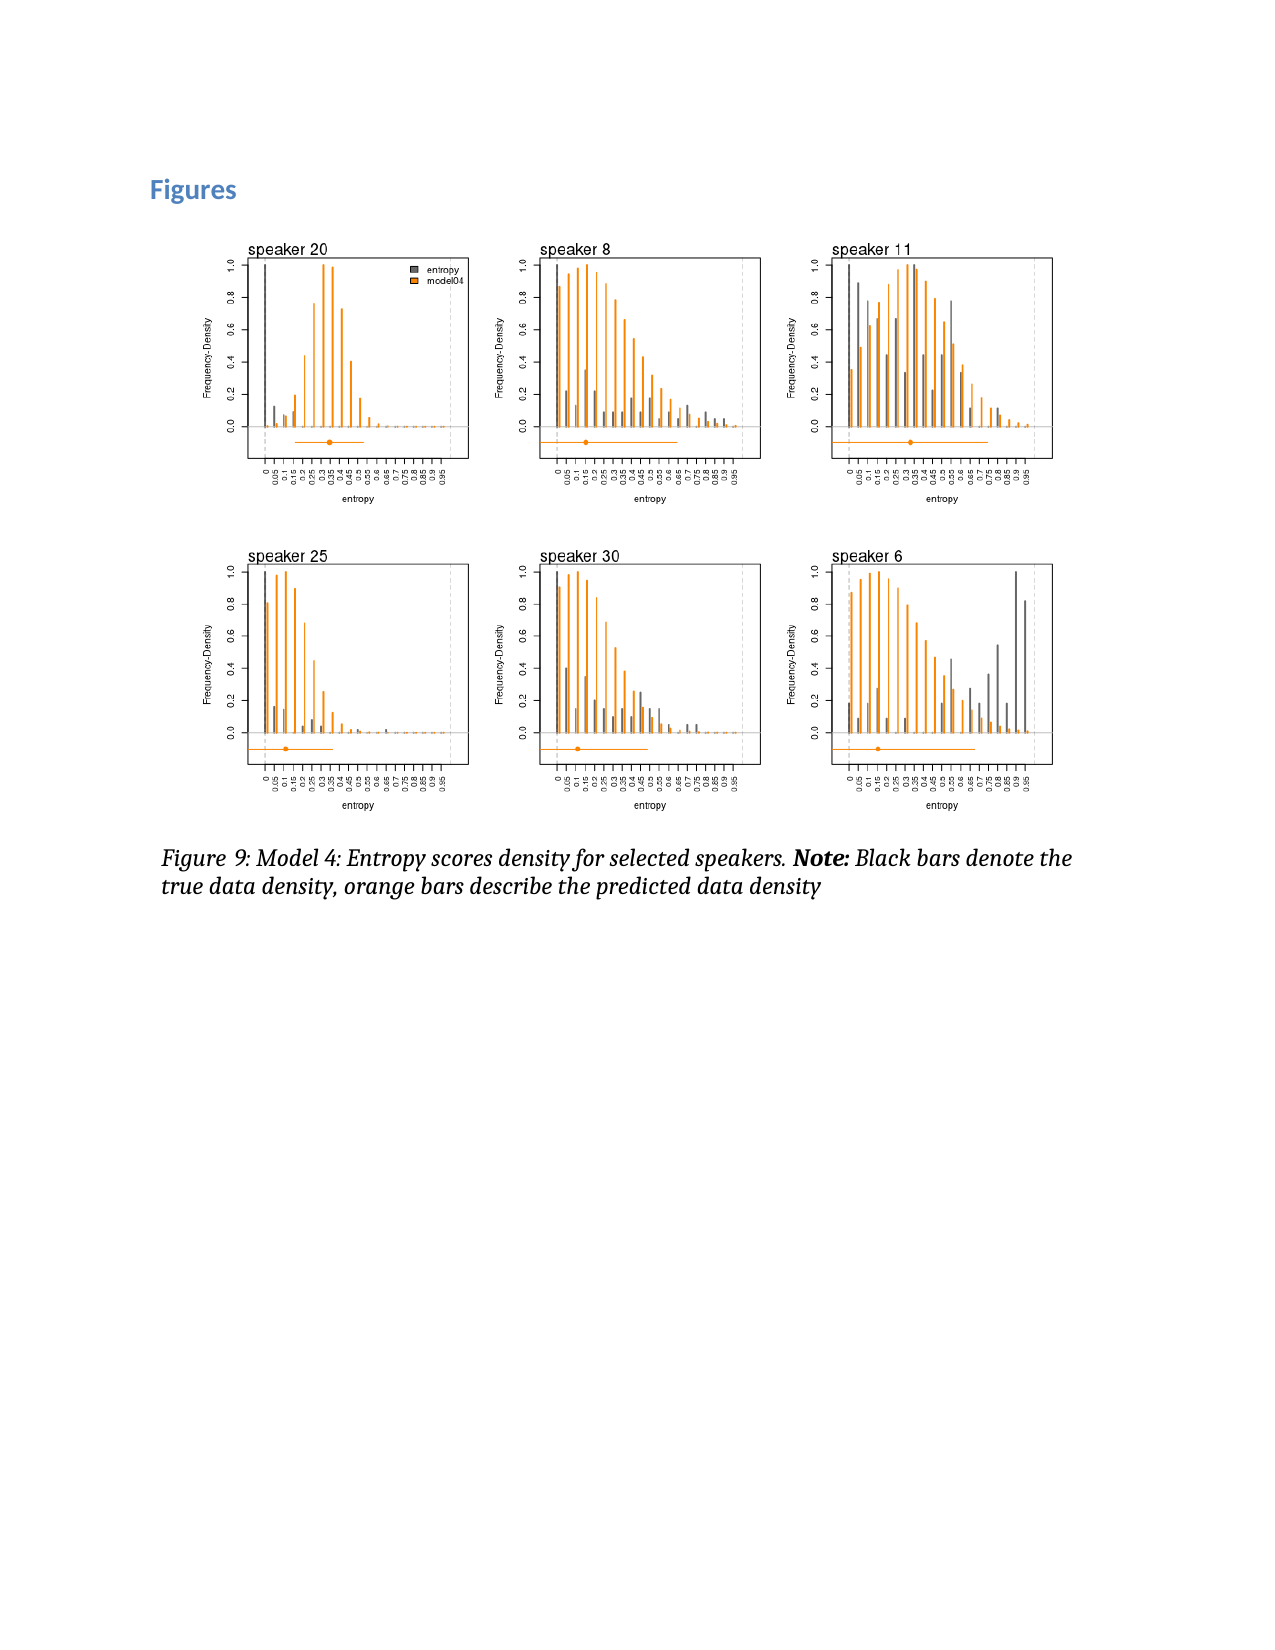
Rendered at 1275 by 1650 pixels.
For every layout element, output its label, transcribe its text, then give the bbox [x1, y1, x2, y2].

table_header Figure 9: Model 4: Entropy scores density for selected speakers. Note: Black bars denote the true data density, orange bars describe the predicted data density [150, 206, 1125, 913]
subtitle Figures [150, 171, 1125, 206]
picture [200, 210, 1075, 823]
